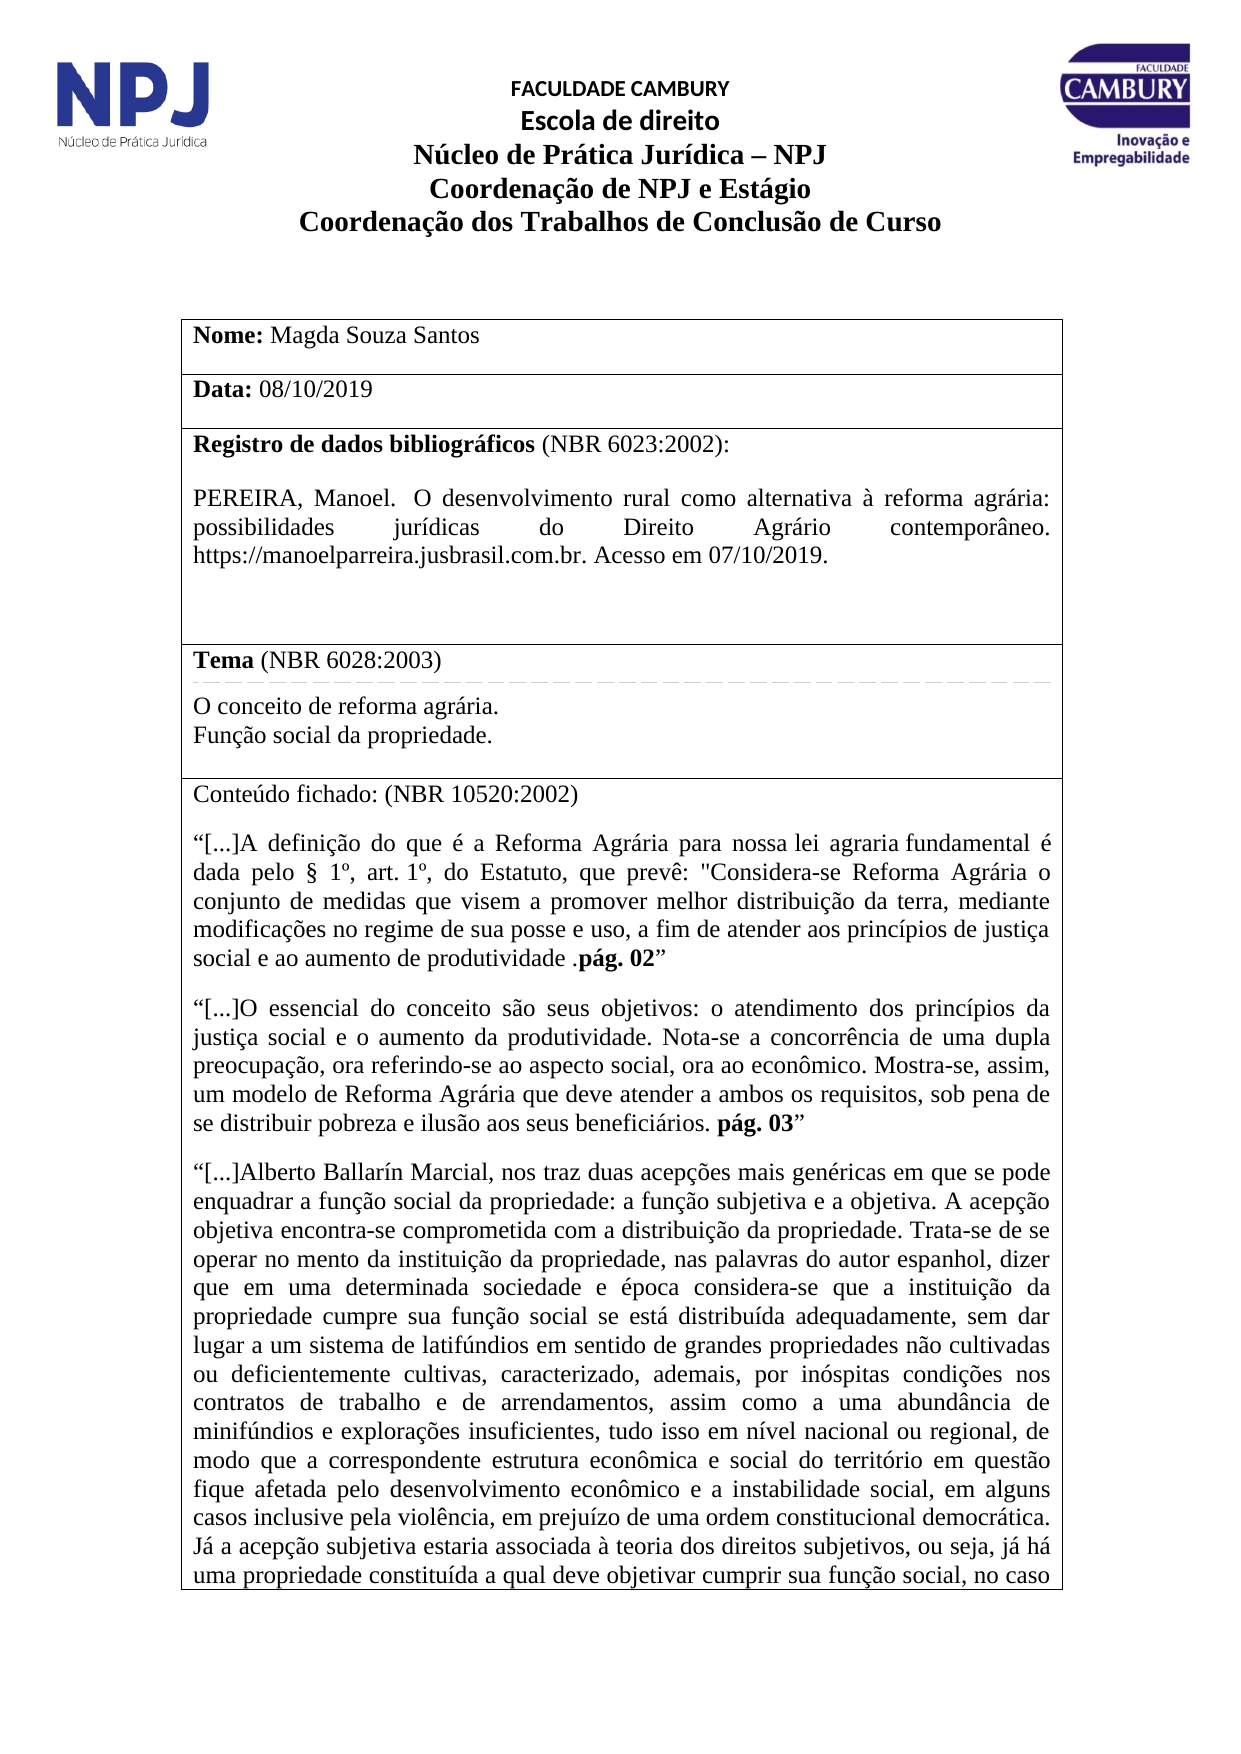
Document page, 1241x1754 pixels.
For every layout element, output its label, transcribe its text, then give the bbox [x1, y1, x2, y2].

picture [1050, 31, 1204, 177]
table_cell Data: 08/10/2019 [182, 375, 1062, 428]
picture [43, 25, 221, 177]
table_cell Tema (NBR 6028:2003) O conceito de reforma agrária. Função social da propriedade. [182, 645, 1062, 778]
table_cell Registro de dados bibliográficos (NBR 6023:2002): PEREIRA, Manoel. O desenvolvimento rural como alternativa à reforma agrária: possibilidades jurídicas do Direito Agrário contemporâneo. https://manoelparreira.jusbrasil.com.br. Acesso em 07/10/2019. [182, 429, 1062, 644]
table_header Nome: Magda Souza Santos [182, 320, 1062, 373]
